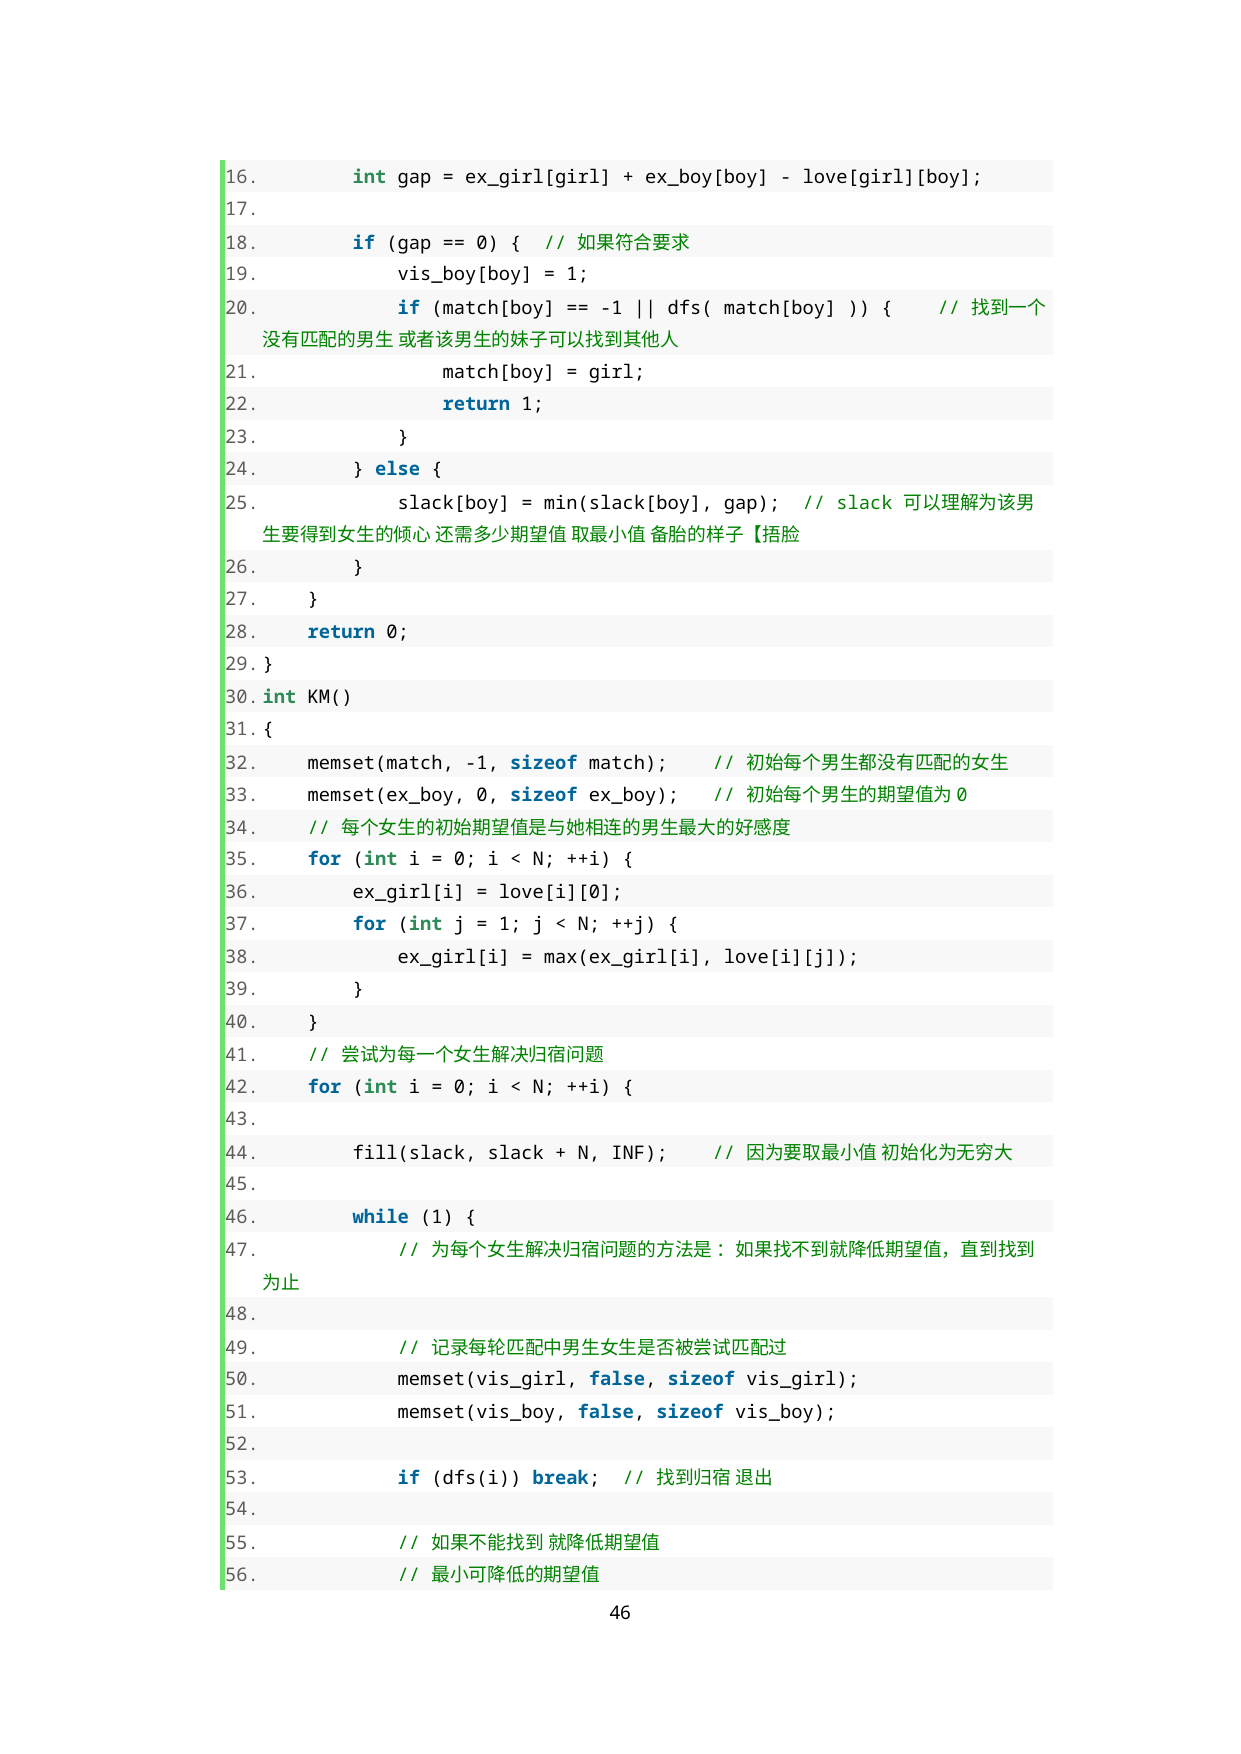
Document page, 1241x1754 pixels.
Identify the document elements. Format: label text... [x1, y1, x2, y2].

list if (gap == 0) { // 如果符合要求 [225, 225, 1053, 257]
list } else { [225, 452, 1053, 485]
list memset(vis_girl, false, sizeof vis_girl); [225, 1362, 1053, 1395]
list // 最小可降低的期望值 [225, 1557, 1053, 1590]
list // 每个女生的初始期望值是与她相连的男生最大的好感度 [225, 810, 1053, 842]
list int gap = ex_girl[girl] + ex_boy[boy] - love[girl][boy]; [225, 160, 1053, 192]
list slack[boy] = min(slack[boy], gap); // slack 可以理解为该男生要得到女生的倾心 还需多少期望值 取最小值 备胎的样子【捂脸 [225, 485, 1053, 550]
list while (1) { [225, 1200, 1053, 1232]
list } [225, 420, 1053, 452]
list } [225, 582, 1053, 615]
list memset(match, -1, sizeof match); // 初始每个男生都没有匹配的女生 [225, 745, 1053, 777]
list match[boy] = girl; [225, 355, 1053, 387]
list // 尝试为每一个女生解决归宿问题 [225, 1037, 1053, 1070]
list fill(slack, slack + N, INF); // 因为要取最小值 初始化为无穷大 [225, 1135, 1053, 1167]
list if (match[boy] == -1 || dfs( match[boy] )) { // 找到一个没有匹配的男生 或者该男生的妹子可以找到其他人 [225, 290, 1053, 355]
list for (int j = 1; j < N; ++j) { [225, 907, 1053, 940]
list // 为每个女生解决归宿问题的方法是 ：如果找不到就降低期望值，直到找到为止 [225, 1232, 1053, 1297]
list ex_girl[i] = love[i][0]; [225, 875, 1053, 907]
list } [225, 550, 1053, 582]
list for (int i = 0; i < N; ++i) { [225, 1070, 1053, 1102]
list vis_boy[boy] = 1; [225, 257, 1053, 290]
list // 记录每轮匹配中男生女生是否被尝试匹配过 [225, 1330, 1053, 1362]
list } [225, 972, 1053, 1005]
list int KM() [225, 680, 1053, 712]
list } [225, 1005, 1053, 1037]
list if (dfs(i)) break; // 找到归宿 退出 [225, 1460, 1053, 1492]
list return 1; [225, 387, 1053, 420]
list ex_girl[i] = max(ex_girl[i], love[i][j]); [225, 940, 1053, 972]
list // 如果不能找到 就降低期望值 [225, 1525, 1053, 1557]
list } [225, 647, 1053, 680]
list memset(ex_boy, 0, sizeof ex_boy); // 初始每个男生的期望值为0 [225, 777, 1053, 810]
list return 0; [225, 615, 1053, 647]
list { [225, 712, 1053, 745]
list for (int i = 0; i < N; ++i) { [225, 842, 1053, 875]
list memset(vis_boy, false, sizeof vis_boy); [225, 1395, 1053, 1427]
